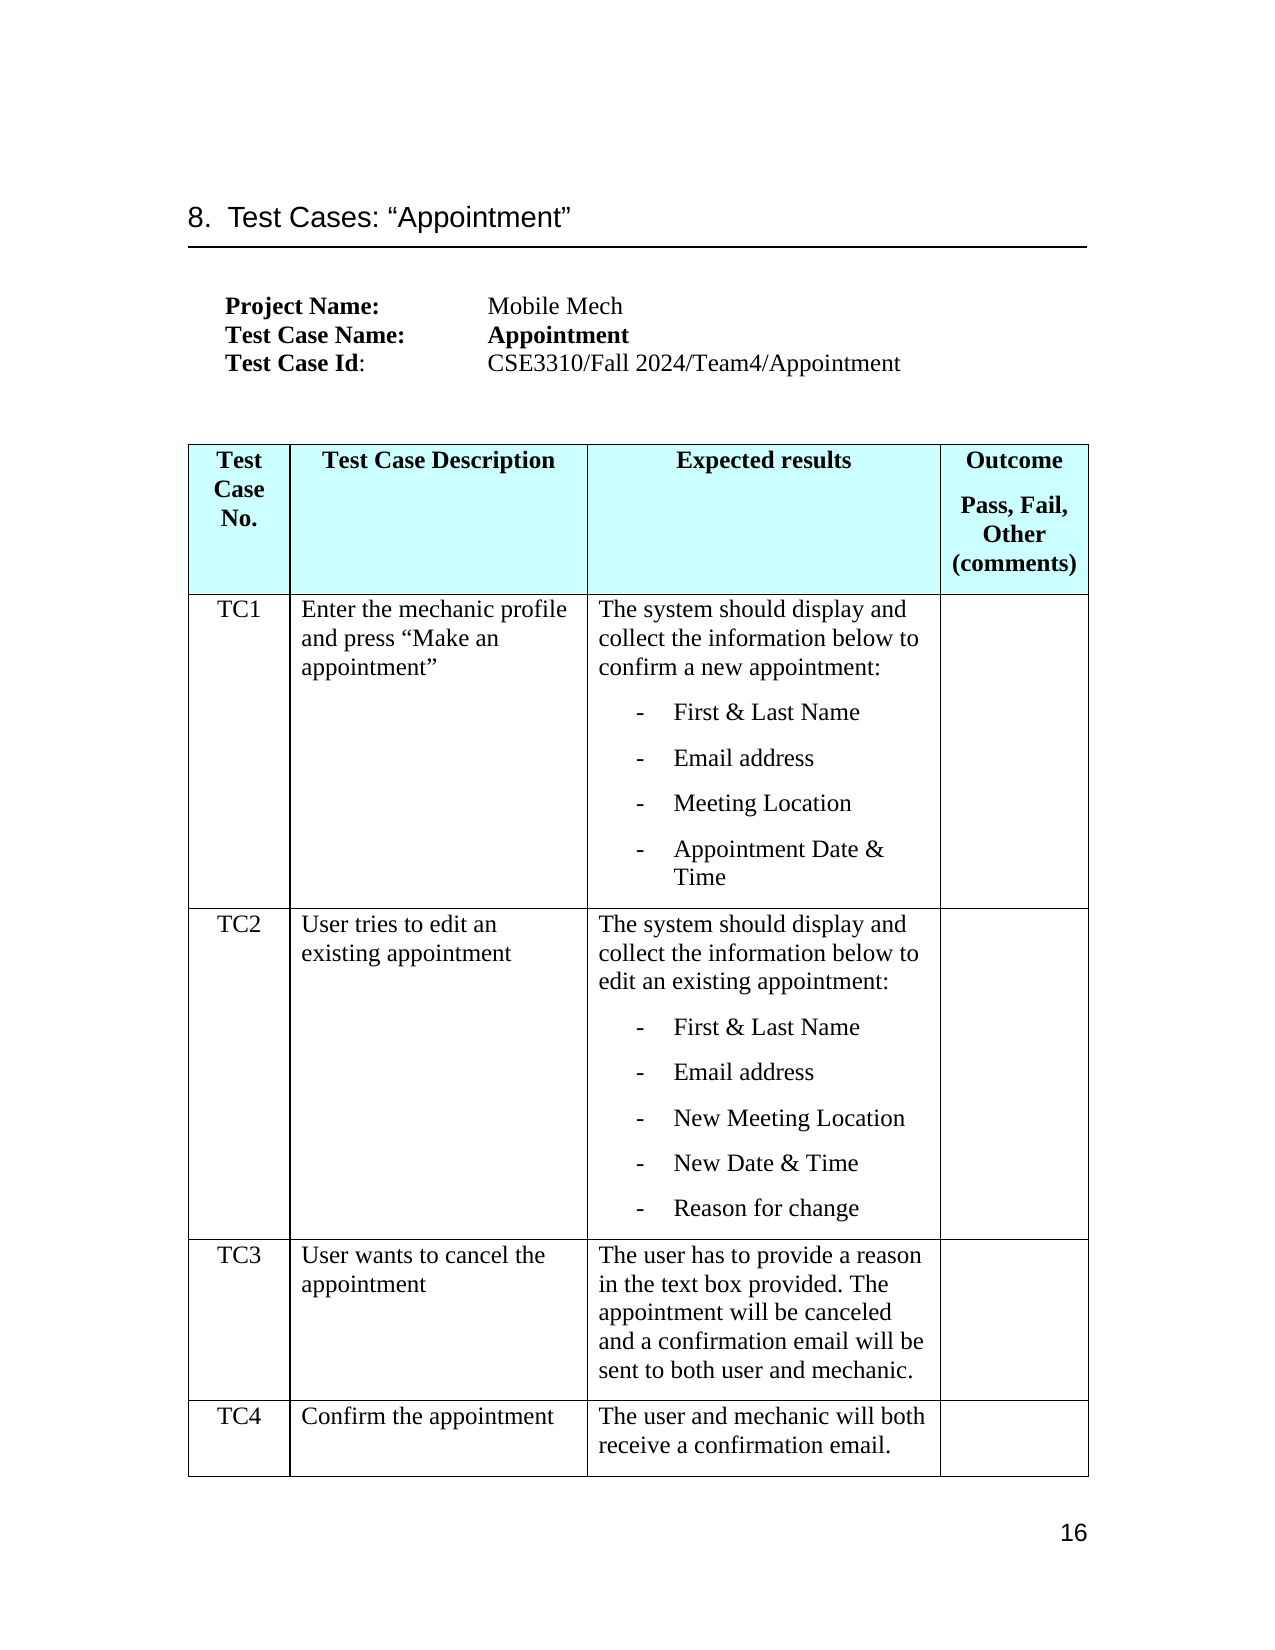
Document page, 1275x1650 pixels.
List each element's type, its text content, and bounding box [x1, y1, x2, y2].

table_cell TC1 [189, 595, 289, 908]
table_header Expected results [588, 445, 940, 593]
table_cell Confirm the appointment [291, 1401, 587, 1476]
text Project Name: Mobile Mech [225, 291, 1087, 320]
table_cell The user and mechanic will both receive a confirmation email. [588, 1401, 940, 1476]
table_cell Enter the mechanic profile and press “Make an appointment” [291, 595, 587, 908]
subtitle 8. Test Cases: “Appointment” [187, 200, 1087, 233]
text Test Case Id: CSE3310/Fall 2024/Team4/Appointment [225, 348, 1087, 377]
table_cell TC2 [189, 909, 289, 1239]
table_cell [941, 1401, 1088, 1476]
table_cell The system should display and collect the information below to confirm a new appointment: First & Last Name Email address Meeting Location Appointment Date & Time [588, 595, 940, 908]
text Test Case Name: Appointment [225, 320, 1087, 348]
table_cell [941, 595, 1088, 908]
table_cell The user has to provide a reason in the text box provided. The appointment will be canceled and a confirmation email will be sent to both user and mechanic. [588, 1240, 940, 1400]
table_header Test Case Description [291, 445, 587, 593]
table_cell [941, 1240, 1088, 1400]
table_cell User wants to cancel the appointment [291, 1240, 587, 1400]
table_cell TC4 [189, 1401, 289, 1476]
table_cell TC3 [189, 1240, 289, 1400]
table_cell [941, 909, 1088, 1239]
table_header Outcome Pass, Fail, Other (comments) [941, 445, 1088, 593]
table_cell User tries to edit an existing appointment [291, 909, 587, 1239]
table_header Test Case No. [189, 445, 289, 593]
table_cell The system should display and collect the information below to edit an existing appointment: First & Last Name Email address New Meeting Location New Date & Time Reason for change [588, 909, 940, 1239]
